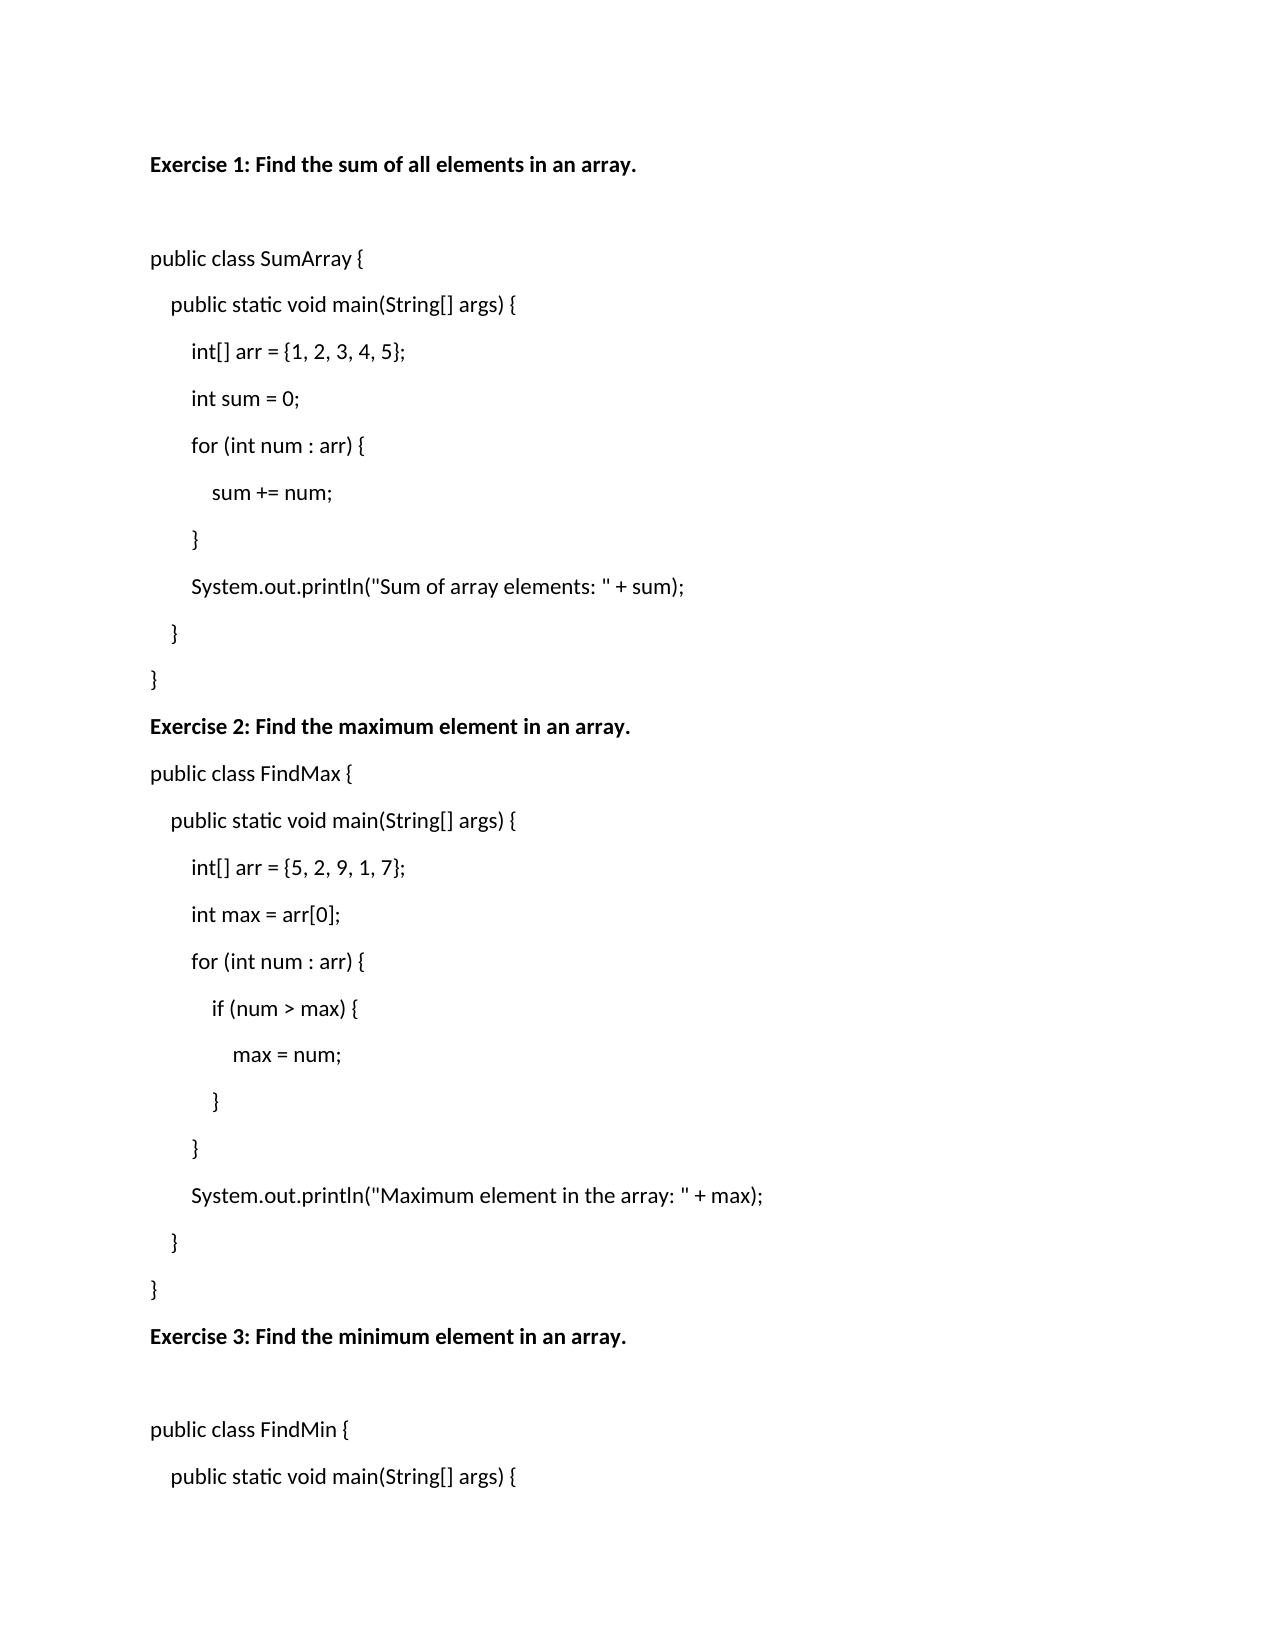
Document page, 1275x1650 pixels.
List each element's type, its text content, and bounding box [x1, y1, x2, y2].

text int[] arr = {5, 2, 9, 1, 7}; [150, 853, 1125, 881]
text } [150, 1087, 1125, 1116]
text } [150, 619, 1125, 647]
text } [150, 1134, 1125, 1162]
text int[] arr = {1, 2, 3, 4, 5}; [150, 337, 1125, 366]
text int sum = 0; [150, 384, 1125, 412]
text System.out.println("Sum of array elements: " + sum); [150, 572, 1125, 600]
text max = num; [150, 1041, 1125, 1069]
text public static void main(String[] args) { [150, 806, 1125, 834]
text for (int num : arr) { [150, 431, 1125, 459]
text System.out.println("Maximum element in the array: " + max); [150, 1181, 1125, 1209]
text sum += num; [150, 478, 1125, 506]
text public class FindMax { [150, 759, 1125, 787]
text } [150, 1228, 1125, 1256]
text } [150, 1275, 1125, 1303]
text public class SumArray { [150, 244, 1125, 272]
text Exercise 2: Find the maximum element in an array. [150, 712, 1125, 741]
text if (num > max) { [150, 994, 1125, 1022]
text } [150, 525, 1125, 553]
text int max = arr[0]; [150, 900, 1125, 928]
text for (int num : arr) { [150, 947, 1125, 975]
text Exercise 1: Find the sum of all elements in an array. [150, 150, 1125, 178]
text } [150, 666, 1125, 694]
text Exercise 3: Find the minimum element in an array. [150, 1322, 1125, 1350]
text public static void main(String[] args) { [150, 1462, 1125, 1491]
text public class FindMin { [150, 1416, 1125, 1444]
text public static void main(String[] args) { [150, 291, 1125, 319]
